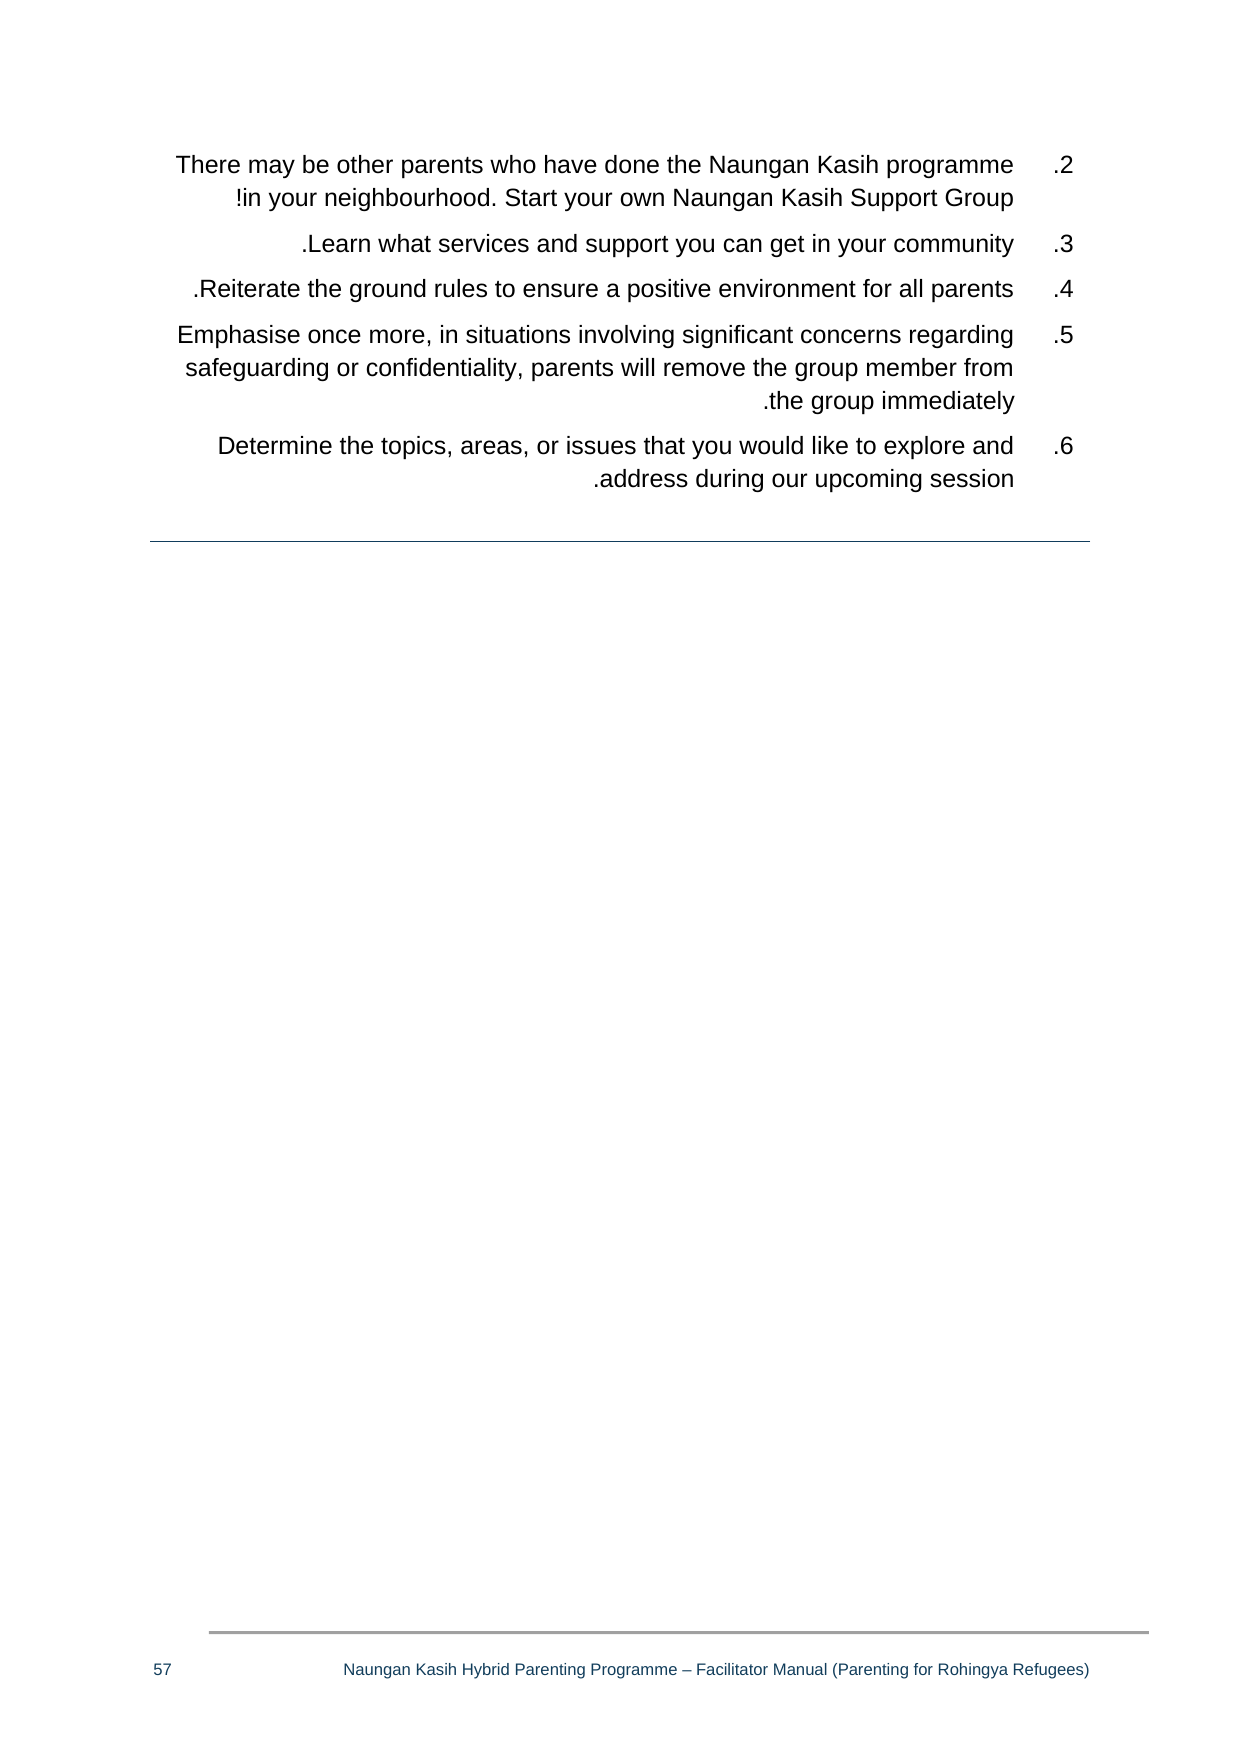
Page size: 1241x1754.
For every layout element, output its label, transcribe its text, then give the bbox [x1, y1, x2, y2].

list There may be other parents who have done the Naungan Kasih programme in your neighbourhood. Start your own Naungan Kasih Support Group! [150, 150, 1053, 212]
list Reiterate the ground rules to ensure a positive environment for all parents. [150, 274, 1053, 303]
list Learn what services and support you can get in your community. [150, 228, 1053, 257]
list Determine the topics, areas, or issues that you would like to explore and address during our upcoming session. [150, 431, 1053, 493]
list Emphasise once more, in situations involving significant concerns regarding safeguarding or confidentiality, parents will remove the group member from the group immediately. [150, 319, 1053, 414]
